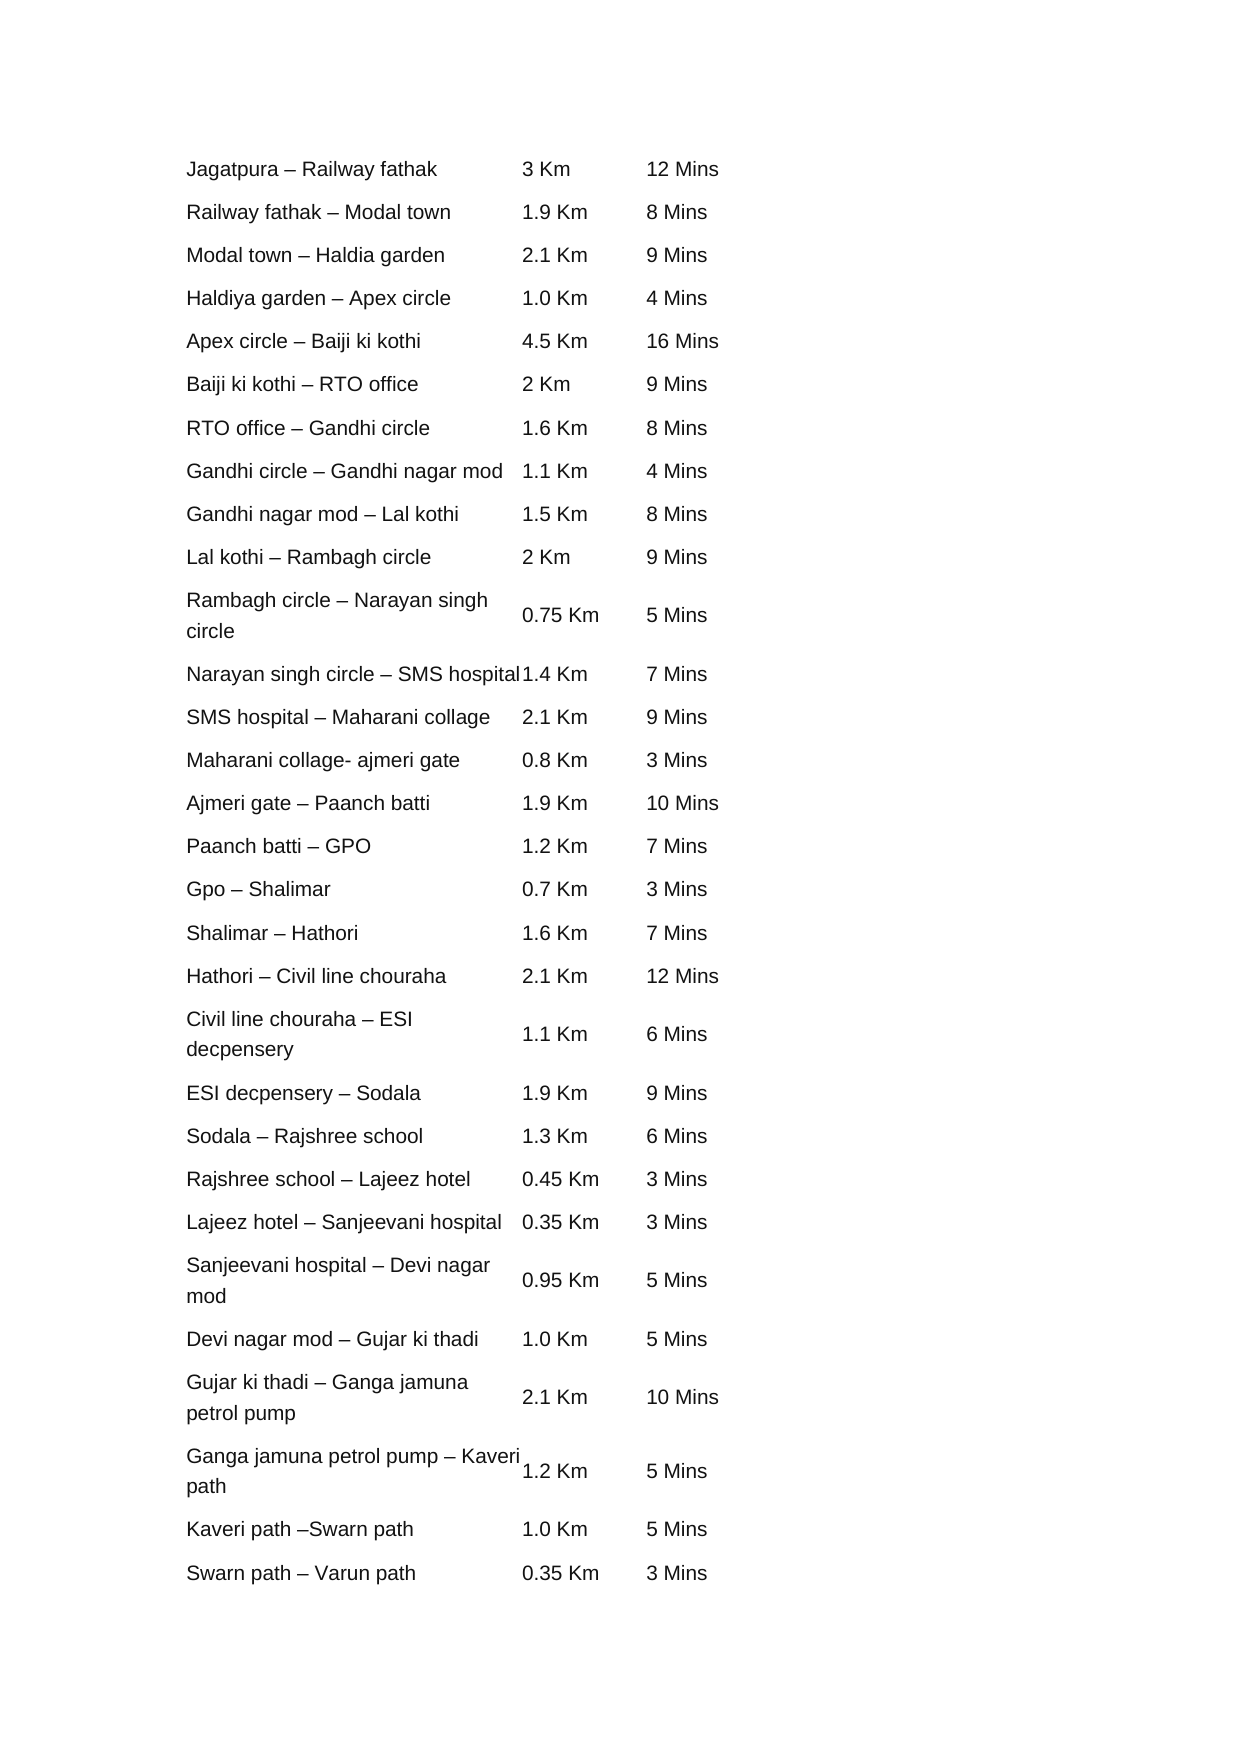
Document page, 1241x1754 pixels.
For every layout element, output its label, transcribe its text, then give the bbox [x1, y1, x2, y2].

table_cell 9 Mins [646, 1074, 837, 1117]
table_cell RTO office – Gandhi circle [186, 409, 522, 452]
table_cell Hathori – Civil line chouraha [186, 957, 522, 1000]
table_cell Kaveri path –Swarn path [186, 1511, 522, 1554]
table_cell 4 Mins [646, 452, 837, 495]
table_cell 16 Mins [646, 323, 837, 366]
table_cell 1.2 Km [522, 828, 646, 871]
table_cell SMS hospital – Maharani collage [186, 698, 522, 741]
table_cell 0.75 Km [522, 581, 646, 655]
table_cell 10 Mins [646, 784, 837, 827]
table_cell 10 Mins [646, 1363, 837, 1437]
table_cell Maharani collage- ajmeri gate [186, 741, 522, 784]
table_cell Paanch batti – GPO [186, 828, 522, 871]
table_cell 5 Mins [646, 1511, 837, 1554]
table_cell 2.1 Km [522, 1363, 646, 1437]
table_cell 1.9 Km [522, 784, 646, 827]
table_cell Lal kothi – Rambagh circle [186, 538, 522, 581]
table_cell 12 Mins [646, 150, 837, 193]
table_cell 1.2 Km [522, 1437, 646, 1511]
table_cell ESI decpensery – Sodala [186, 1074, 522, 1117]
table_cell 1.5 Km [522, 495, 646, 538]
table_cell Gujar ki thadi – Ganga jamuna petrol pump [186, 1363, 522, 1437]
table_cell 12 Mins [646, 957, 837, 1000]
table_cell 9 Mins [646, 698, 837, 741]
table_cell 2.1 Km [522, 698, 646, 741]
table_cell 3 Km [522, 150, 646, 193]
table_cell 9 Mins [646, 236, 837, 279]
table_cell 0.7 Km [522, 871, 646, 914]
table_cell 1.1 Km [522, 452, 646, 495]
table_cell 3 Mins [646, 1554, 837, 1597]
table_cell 1.6 Km [522, 914, 646, 957]
table_cell 4 Mins [646, 279, 837, 322]
table_cell Baiji ki kothi – RTO office [186, 366, 522, 409]
table_cell 3 Mins [646, 871, 837, 914]
table_cell 8 Mins [646, 409, 837, 452]
table_cell 6 Mins [646, 1000, 837, 1074]
table_cell 1.9 Km [522, 193, 646, 236]
table_cell Civil line chouraha – ESI decpensery [186, 1000, 522, 1074]
table_cell Gandhi circle – Gandhi nagar mod [186, 452, 522, 495]
table_cell Devi nagar mod – Gujar ki thadi [186, 1320, 522, 1363]
table_cell 6 Mins [646, 1117, 837, 1160]
table_cell Narayan singh circle – SMS hospital [186, 655, 522, 698]
table_cell 7 Mins [646, 914, 837, 957]
table_cell 1.0 Km [522, 1511, 646, 1554]
table_cell 0.35 Km [522, 1554, 646, 1597]
table_cell 2.1 Km [522, 236, 646, 279]
table_cell 2 Km [522, 538, 646, 581]
table_cell 3 Mins [646, 1160, 837, 1203]
table_cell 1.9 Km [522, 1074, 646, 1117]
table_cell 7 Mins [646, 655, 837, 698]
table_cell 4.5 Km [522, 323, 646, 366]
table_cell 9 Mins [646, 538, 837, 581]
table_cell Railway fathak – Modal town [186, 193, 522, 236]
table_cell Rajshree school – Lajeez hotel [186, 1160, 522, 1203]
table_cell Gandhi nagar mod – Lal kothi [186, 495, 522, 538]
table_cell 0.35 Km [522, 1203, 646, 1246]
table_cell 8 Mins [646, 495, 837, 538]
table_cell 1.0 Km [522, 1320, 646, 1363]
table_cell Sodala – Rajshree school [186, 1117, 522, 1160]
table_cell 5 Mins [646, 1437, 837, 1511]
table_cell 2.1 Km [522, 957, 646, 1000]
table_cell Ganga jamuna petrol pump – Kaveri path [186, 1437, 522, 1511]
table_cell 1.6 Km [522, 409, 646, 452]
table_cell 5 Mins [646, 581, 837, 655]
table_cell Apex circle – Baiji ki kothi [186, 323, 522, 366]
table_cell 2 Km [522, 366, 646, 409]
table_cell Gpo – Shalimar [186, 871, 522, 914]
table_cell Rambagh circle – Narayan singh circle [186, 581, 522, 655]
table_cell 1.4 Km [522, 655, 646, 698]
table_cell Ajmeri gate – Paanch batti [186, 784, 522, 827]
table_cell Modal town – Haldia garden [186, 236, 522, 279]
table_cell Lajeez hotel – Sanjeevani hospital [186, 1203, 522, 1246]
table_cell 1.1 Km [522, 1000, 646, 1074]
table_cell 9 Mins [646, 366, 837, 409]
table_cell 0.95 Km [522, 1246, 646, 1320]
table_cell Haldiya garden – Apex circle [186, 279, 522, 322]
table_cell 3 Mins [646, 741, 837, 784]
table_cell 0.8 Km [522, 741, 646, 784]
table_cell 0.45 Km [522, 1160, 646, 1203]
table_cell 3 Mins [646, 1203, 837, 1246]
table_cell 1.0 Km [522, 279, 646, 322]
table_cell 1.3 Km [522, 1117, 646, 1160]
table_cell 7 Mins [646, 828, 837, 871]
table_cell Swarn path – Varun path [186, 1554, 522, 1597]
table_cell Shalimar – Hathori [186, 914, 522, 957]
table_cell Jagatpura – Railway fathak [186, 150, 522, 193]
table_cell Sanjeevani hospital – Devi nagar mod [186, 1246, 522, 1320]
table_cell 5 Mins [646, 1320, 837, 1363]
table_cell 8 Mins [646, 193, 837, 236]
table_cell 5 Mins [646, 1246, 837, 1320]
